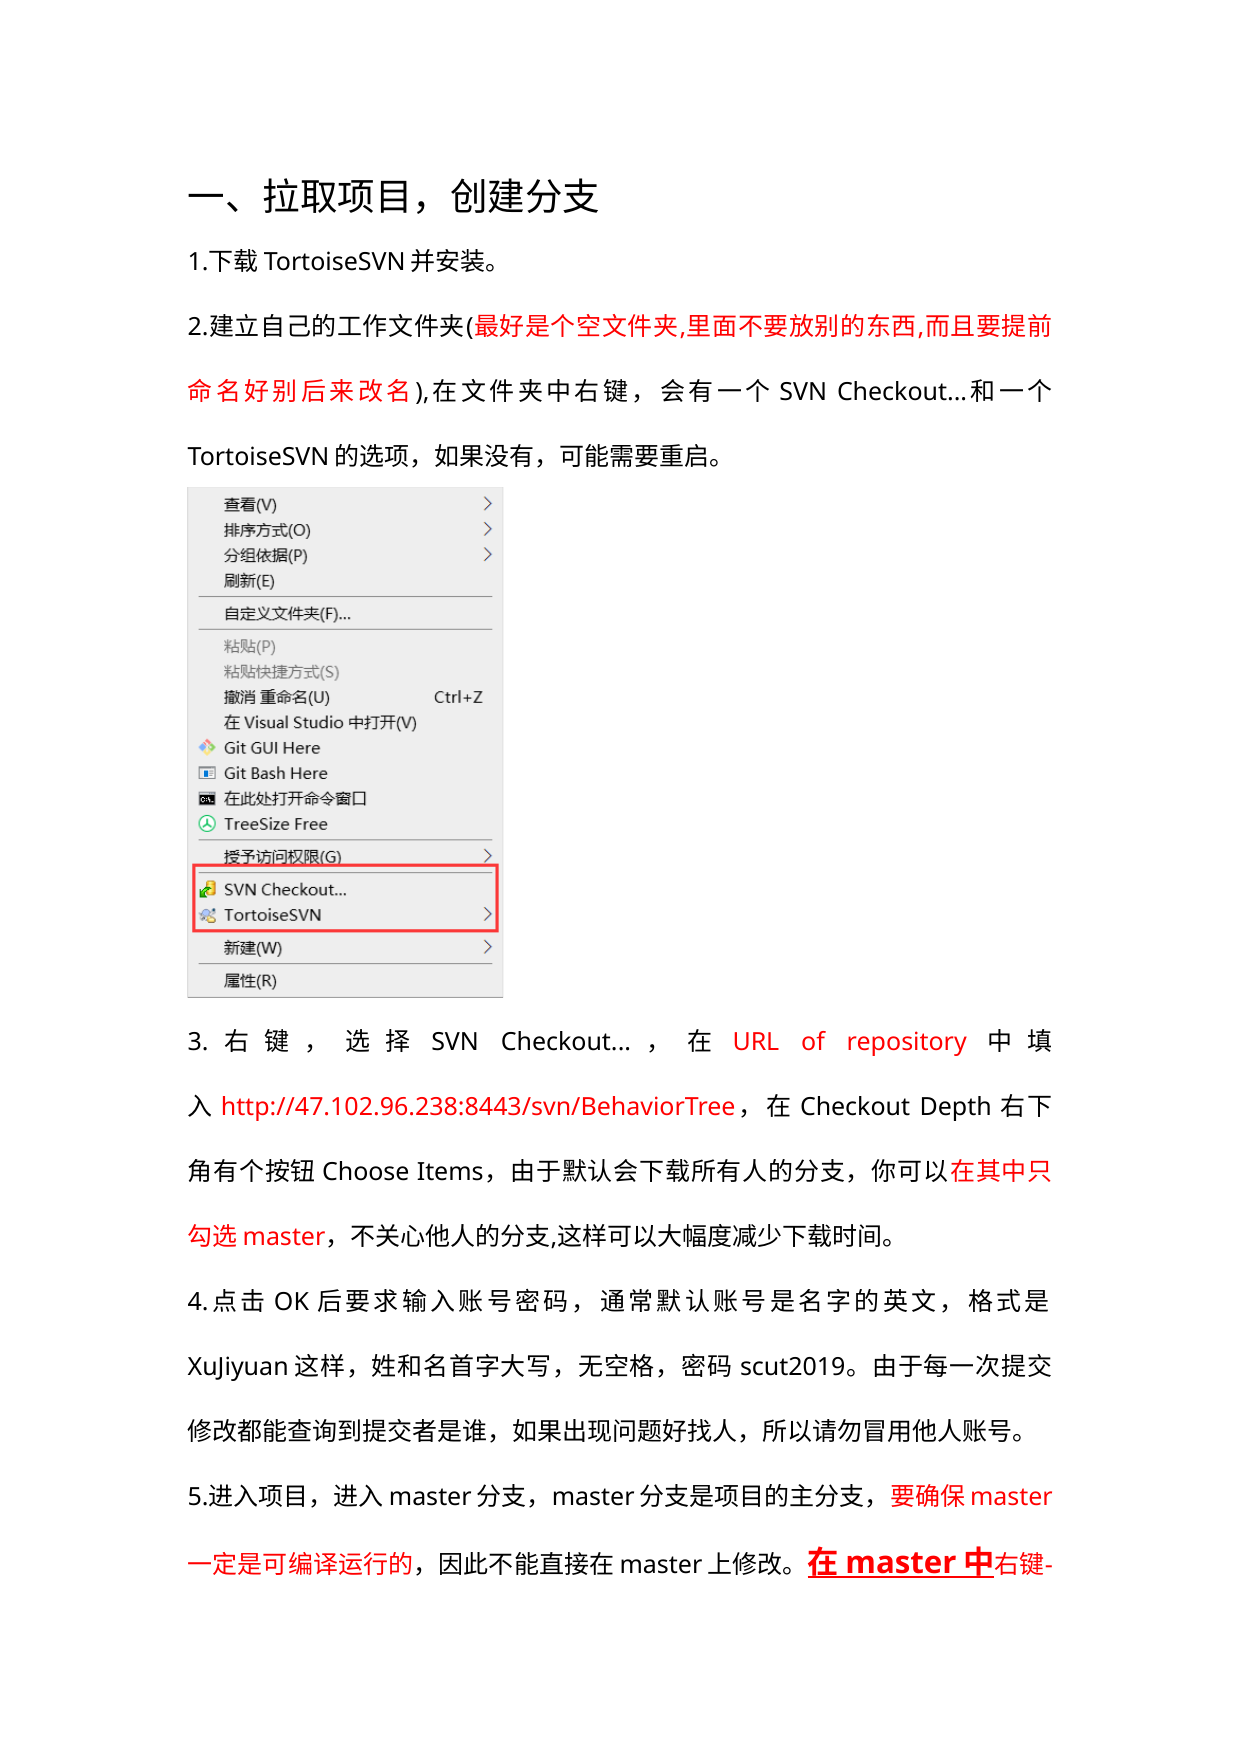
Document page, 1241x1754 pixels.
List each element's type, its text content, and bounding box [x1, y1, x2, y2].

text 3.右键，选择SVN Checkout...，在URL of repository中填入http://47.102.96.238:8443/svn/BehaviorTree，在Checkout Depth右下角有个按钮Choose Items，由于默认会下载所有人的分支，你可以在其中只勾选master，不关心他人的分支,这样可以大幅度减少下载时间。 [187, 1007, 1053, 1267]
text 2.建立自己的工作文件夹(最好是个空文件夹,里面不要放别的东西,而且要提前命名好别后来改名),在文件夹中右键，会有一个SVN Checkout...和一个TortoiseSVN的选项，如果没有，可能需要重启。 [187, 292, 1053, 487]
picture [187, 487, 504, 998]
text 一、拉取项目，创建分支 [187, 162, 1053, 227]
text 1.下载TortoiseSVN并安装。 [187, 227, 1053, 292]
text 4.点击OK后要求输入账号密码，通常默认账号是名字的英文，格式是XuJiyuan这样，姓和名首字大写，无空格，密码scut2019。由于每一次提交修改都能查询到提交者是谁，如果出现问题好找人，所以请勿冒用他人账号。 [187, 1267, 1053, 1462]
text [187, 1462, 1053, 1592]
